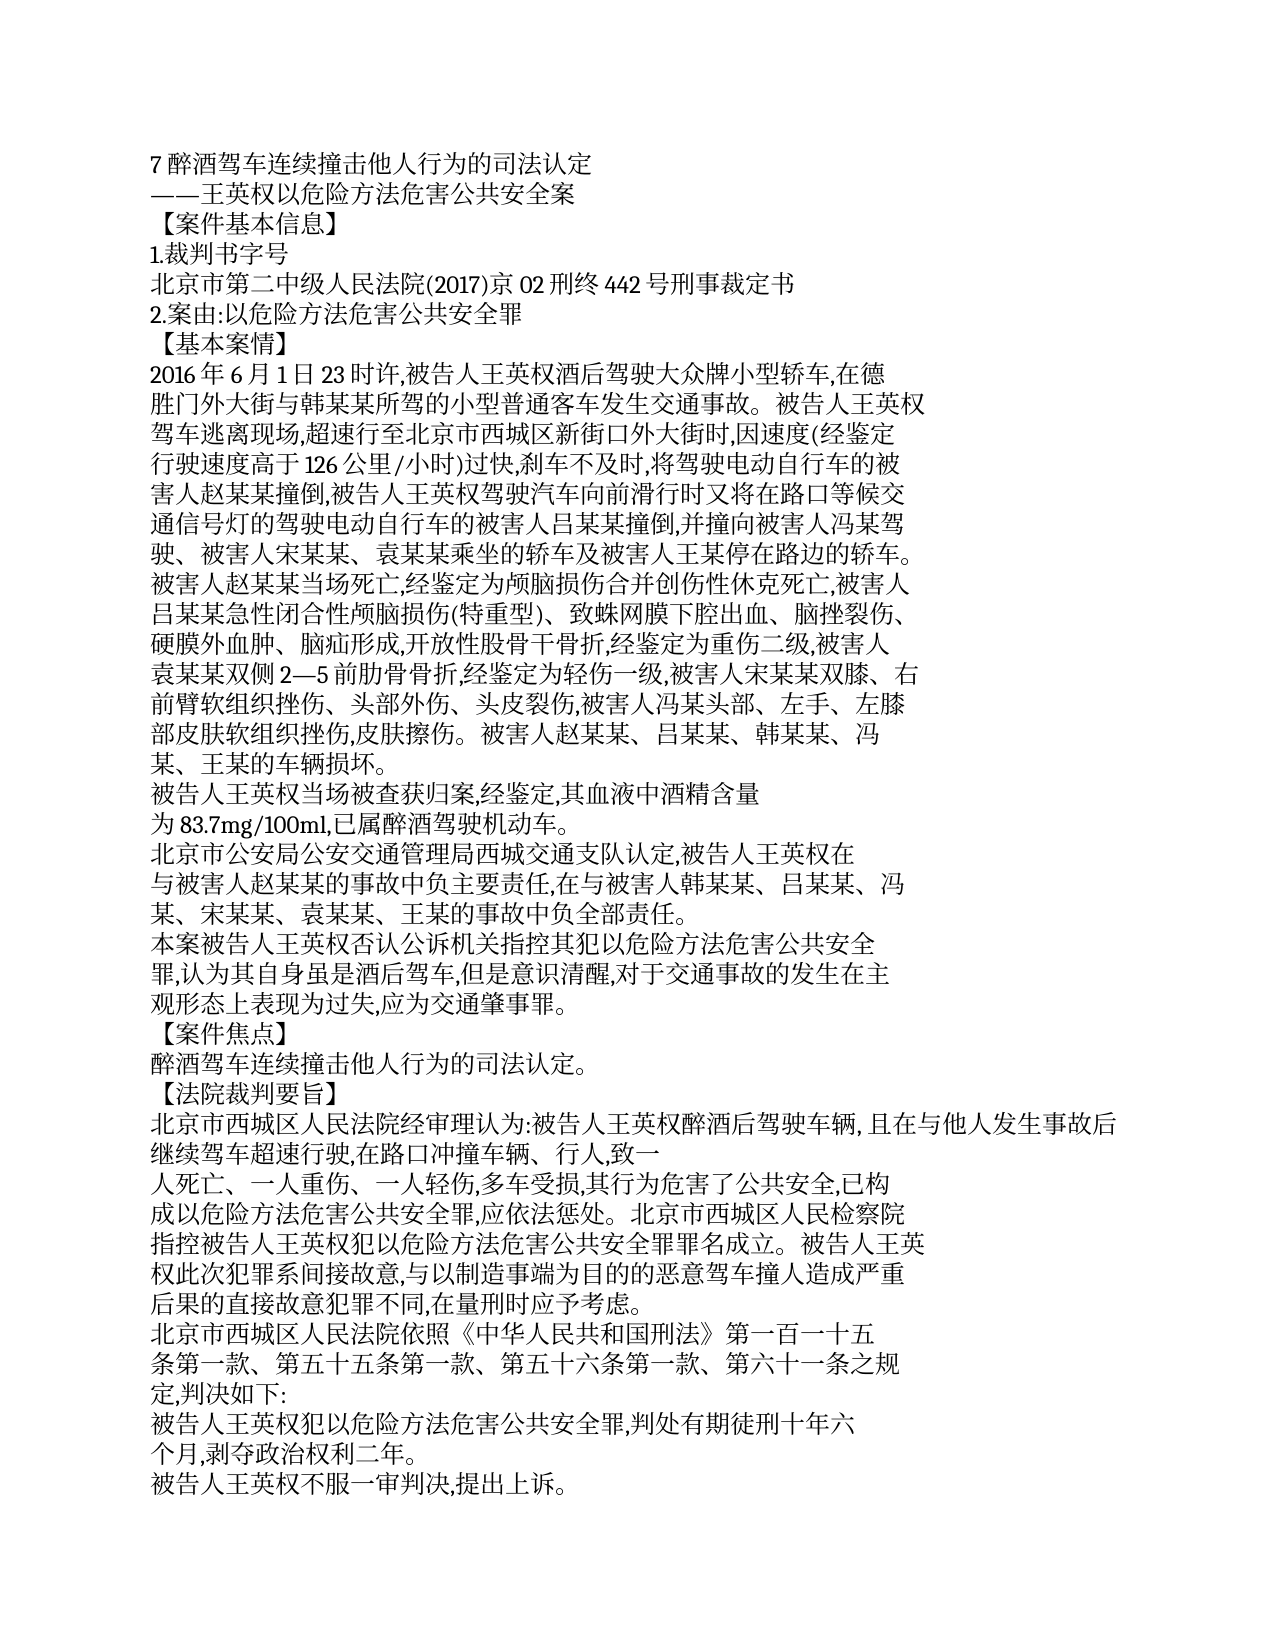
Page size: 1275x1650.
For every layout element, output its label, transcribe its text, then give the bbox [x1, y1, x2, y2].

text 成以危险方法危害公共安全罪,应依法惩处。北京市西城区人民检察院 [150, 1200, 1125, 1230]
text 驶、被害人宋某某、袁某某乘坐的轿车及被害人王某停在路边的轿车。 [150, 540, 1125, 570]
text 北京市公安局公安交通管理局西城交通支队认定,被告人王英权在 [150, 840, 1125, 870]
text 定,判决如下: [150, 1380, 1125, 1410]
text 北京市西城区人民法院经审理认为:被告人王英权醉酒后驾驶车辆, 且在与他人发生事故后继续驾车超速行驶,在路口冲撞车辆、行人,致一 [150, 1110, 1125, 1170]
text 与被害人赵某某的事故中负主要责任,在与被害人韩某某、吕某某、冯 [150, 870, 1125, 900]
text 北京市第二中级人民法院(2017)京02刑终442号刑事裁定书 [150, 270, 1125, 300]
text 被告人王英权当场被查获归案,经鉴定,其血液中酒精含量 [150, 780, 1125, 810]
text 2016年6月1日23时许,被告人王英权酒后驾驶大众牌小型轿车,在德 [150, 360, 1125, 390]
text 【法院裁判要旨】 [150, 1080, 1125, 1110]
text 为83.7mg/100ml,已属醉酒驾驶机动车。 [150, 810, 1125, 840]
text 硬膜外血肿、脑疝形成,开放性股骨干骨折,经鉴定为重伤二级,被害人 [150, 630, 1125, 660]
text 个月,剥夺政治权利二年。 [150, 1440, 1125, 1470]
text 7醉酒驾车连续撞击他人行为的司法认定 [150, 150, 1125, 180]
text 【基本案情】 [150, 330, 1125, 360]
text 某、王某的车辆损坏。 [150, 750, 1125, 780]
text 驾车逃离现场,超速行至北京市西城区新街口外大街时,因速度(经鉴定 [150, 420, 1125, 450]
text 1.裁判书字号 [150, 240, 1125, 270]
text 【案件焦点】 [150, 1020, 1125, 1050]
text 部皮肤软组织挫伤,皮肤擦伤。被害人赵某某、吕某某、韩某某、冯 [150, 720, 1125, 750]
text 【案件基本信息】 [150, 210, 1125, 240]
text 某、宋某某、袁某某、王某的事故中负全部责任。 [150, 900, 1125, 930]
text 被告人王英权不服一审判决,提出上诉。 [150, 1470, 1125, 1500]
text 观形态上表现为过失,应为交通肇事罪。 [150, 990, 1125, 1020]
text 通信号灯的驾驶电动自行车的被害人吕某某撞倒,并撞向被害人冯某驾 [150, 510, 1125, 540]
text 行驶速度高于126公里/小时)过快,刹车不及时,将驾驶电动自行车的被 [150, 450, 1125, 480]
text 被害人赵某某当场死亡,经鉴定为颅脑损伤合并创伤性休克死亡,被害人 [150, 570, 1125, 600]
text 本案被告人王英权否认公诉机关指控其犯以危险方法危害公共安全 [150, 930, 1125, 960]
text 害人赵某某撞倒,被告人王英权驾驶汽车向前滑行时又将在路口等候交 [150, 480, 1125, 510]
text 胜门外大街与韩某某所驾的小型普通客车发生交通事故。被告人王英权 [150, 390, 1125, 420]
text 袁某某双侧2—5前肋骨骨折,经鉴定为轻伤一级,被害人宋某某双膝、右 [150, 660, 1125, 690]
text 2.案由:以危险方法危害公共安全罪 [150, 300, 1125, 330]
text 醉酒驾车连续撞击他人行为的司法认定。 [150, 1050, 1125, 1080]
text 吕某某急性闭合性颅脑损伤(特重型)、致蛛网膜下腔出血、脑挫裂伤、 [150, 600, 1125, 630]
text ——王英权以危险方法危害公共安全案 [150, 180, 1125, 210]
text 指控被告人王英权犯以危险方法危害公共安全罪罪名成立。被告人王英 [150, 1230, 1125, 1260]
text 后果的直接故意犯罪不同,在量刑时应予考虑。 [150, 1290, 1125, 1320]
text 罪,认为其自身虽是酒后驾车,但是意识清醒,对于交通事故的发生在主 [150, 960, 1125, 990]
text 权此次犯罪系间接故意,与以制造事端为目的的恶意驾车撞人造成严重 [150, 1260, 1125, 1290]
text 条第一款、第五十五条第一款、第五十六条第一款、第六十一条之规 [150, 1350, 1125, 1380]
text 前臂软组织挫伤、头部外伤、头皮裂伤,被害人冯某头部、左手、左膝 [150, 690, 1125, 720]
text 人死亡、一人重伤、一人轻伤,多车受损,其行为危害了公共安全,已构 [150, 1170, 1125, 1200]
text 被告人王英权犯以危险方法危害公共安全罪,判处有期徒刑十年六 [150, 1410, 1125, 1440]
text 北京市西城区人民法院依照《中华人民共和国刑法》第一百一十五 [150, 1320, 1125, 1350]
